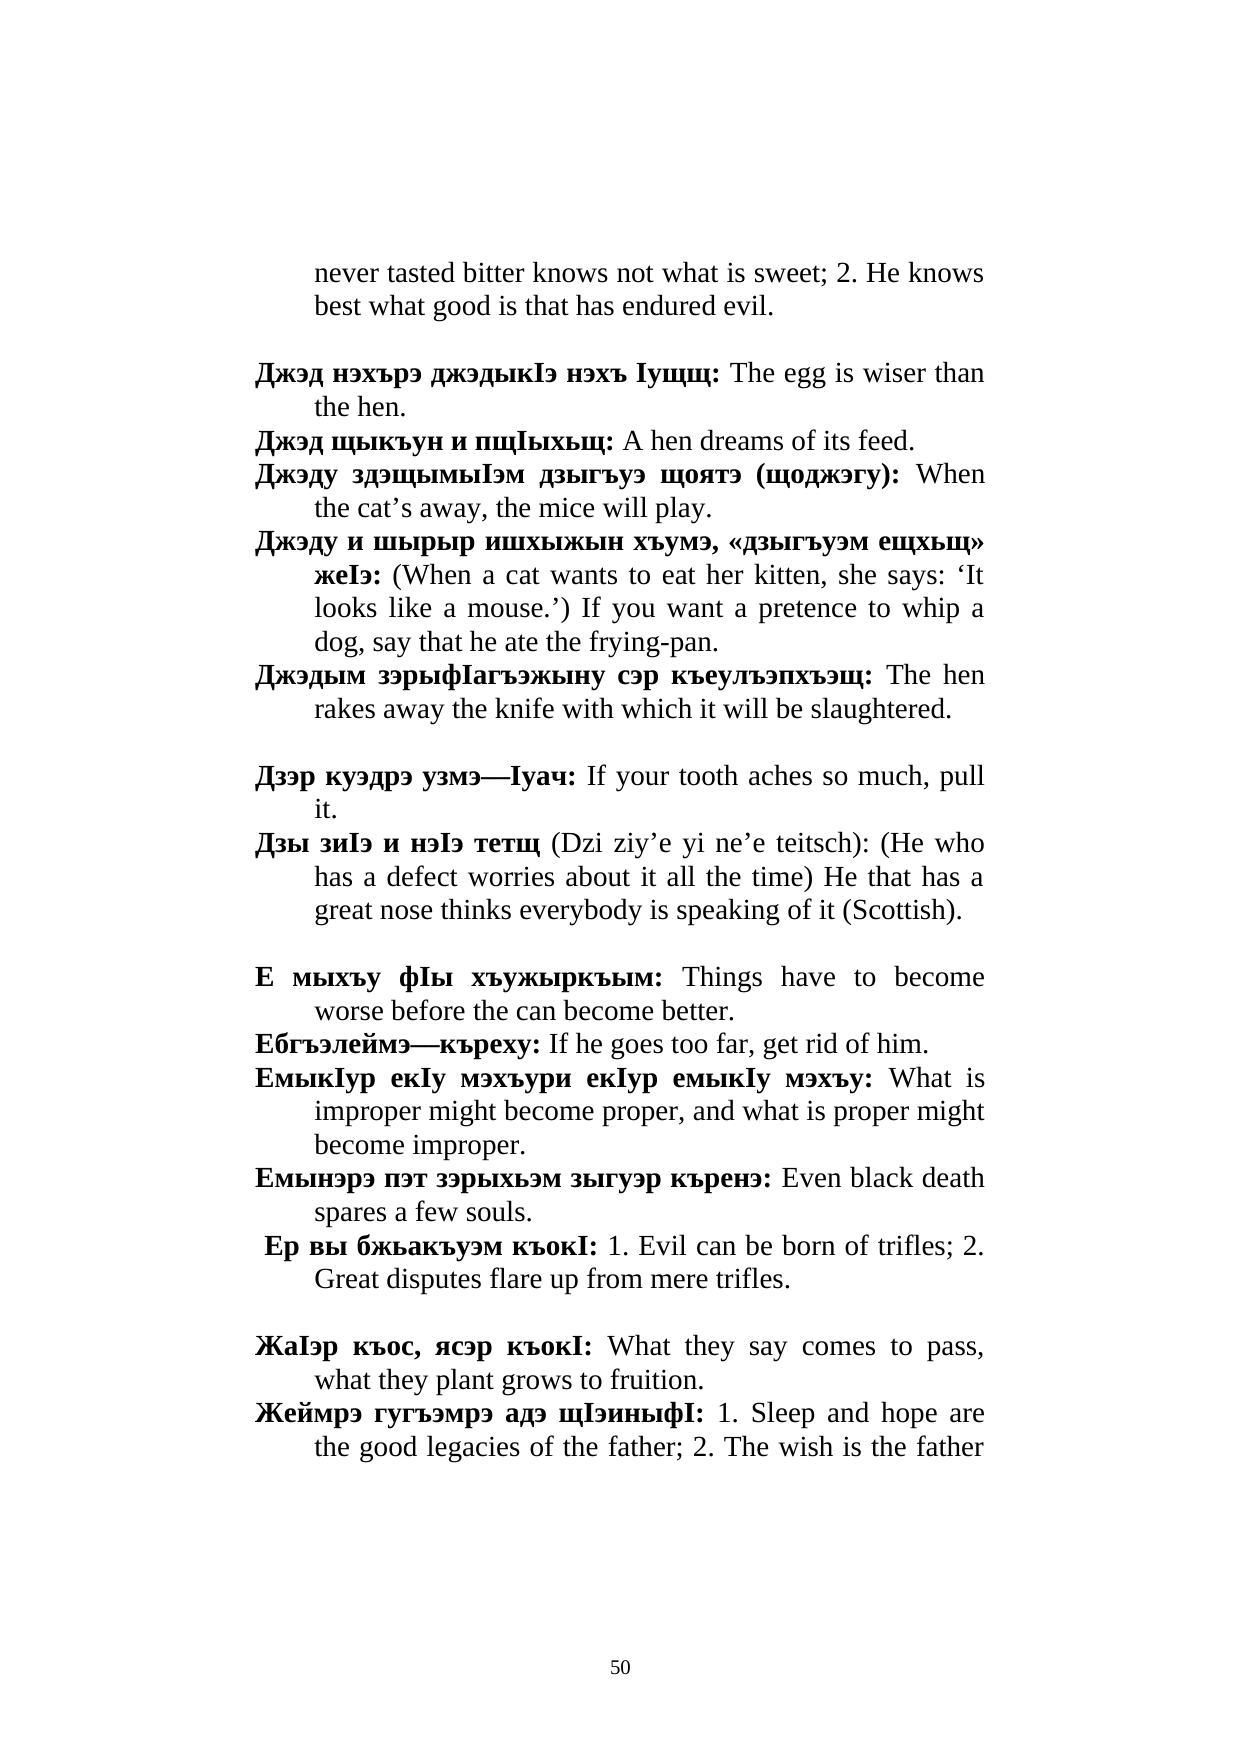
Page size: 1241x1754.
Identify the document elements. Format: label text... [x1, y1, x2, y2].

text Дзэр куэдрэ узмэ––Iуач: If your tooth aches so much, pull it. [255, 758, 985, 825]
text Ебгъэлеймэ––къреху: If he goes too far, get rid of him. [255, 1026, 985, 1060]
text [255, 1395, 985, 1462]
text Джэду здэщымыIэм дзыгъуэ щоятэ (щоджэгу): When the cat’s away, the mice will play. [255, 456, 985, 523]
text Джэду и шырыр ишхыжын хъумэ, «дзыгъуэм ещхьщ» жеIэ: (When a cat wants to eat her kitten, she says: ‘It looks like a mouse.’) If you want a pretence to whip a dog, say that he ate the frying-pan. [255, 523, 985, 657]
text Е мыхъу фIы хъужыркъым: Things have to become worse before the can become better. [255, 959, 985, 1026]
text ЕмыкIур екIу мэхъури екIур емыкIу мэхъу: What is improper might become proper, and what is proper might become improper. [255, 1060, 985, 1161]
text Джэд щыкъун и пщIыхьщ: A hen dreams of its feed. [255, 423, 985, 456]
text Джэд нэхърэ джэдыкIэ нэхъ Iущщ: The egg is wiser than the hen. [255, 356, 985, 423]
text Джэдым зэрыфIагъэжыну сэр къеулъэпхъэщ: The hen rakes away the knife with which it will be slaughtered. [255, 657, 985, 724]
text Ер вы бжьакъуэм къокI: 1. Evil can be born of trifles; 2. Great disputes flare up from mere trifles. [255, 1228, 985, 1295]
text ЖаIэр къос, ясэр къокI: What they say comes to pass, what they plant grows to fruition. [255, 1328, 985, 1395]
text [255, 255, 985, 322]
text Дзы зиIэ и нэIэ тетщ (Dzi ziy’e yi ne’e teitsch): (He who has a defect worries about it all the time) He that has a great nose thinks everybody is speaking of it (Scottish). [255, 825, 985, 926]
text Емынэрэ пэт зэрыхьэм зыгуэр къренэ: Even black death spares a few souls. [255, 1161, 985, 1228]
